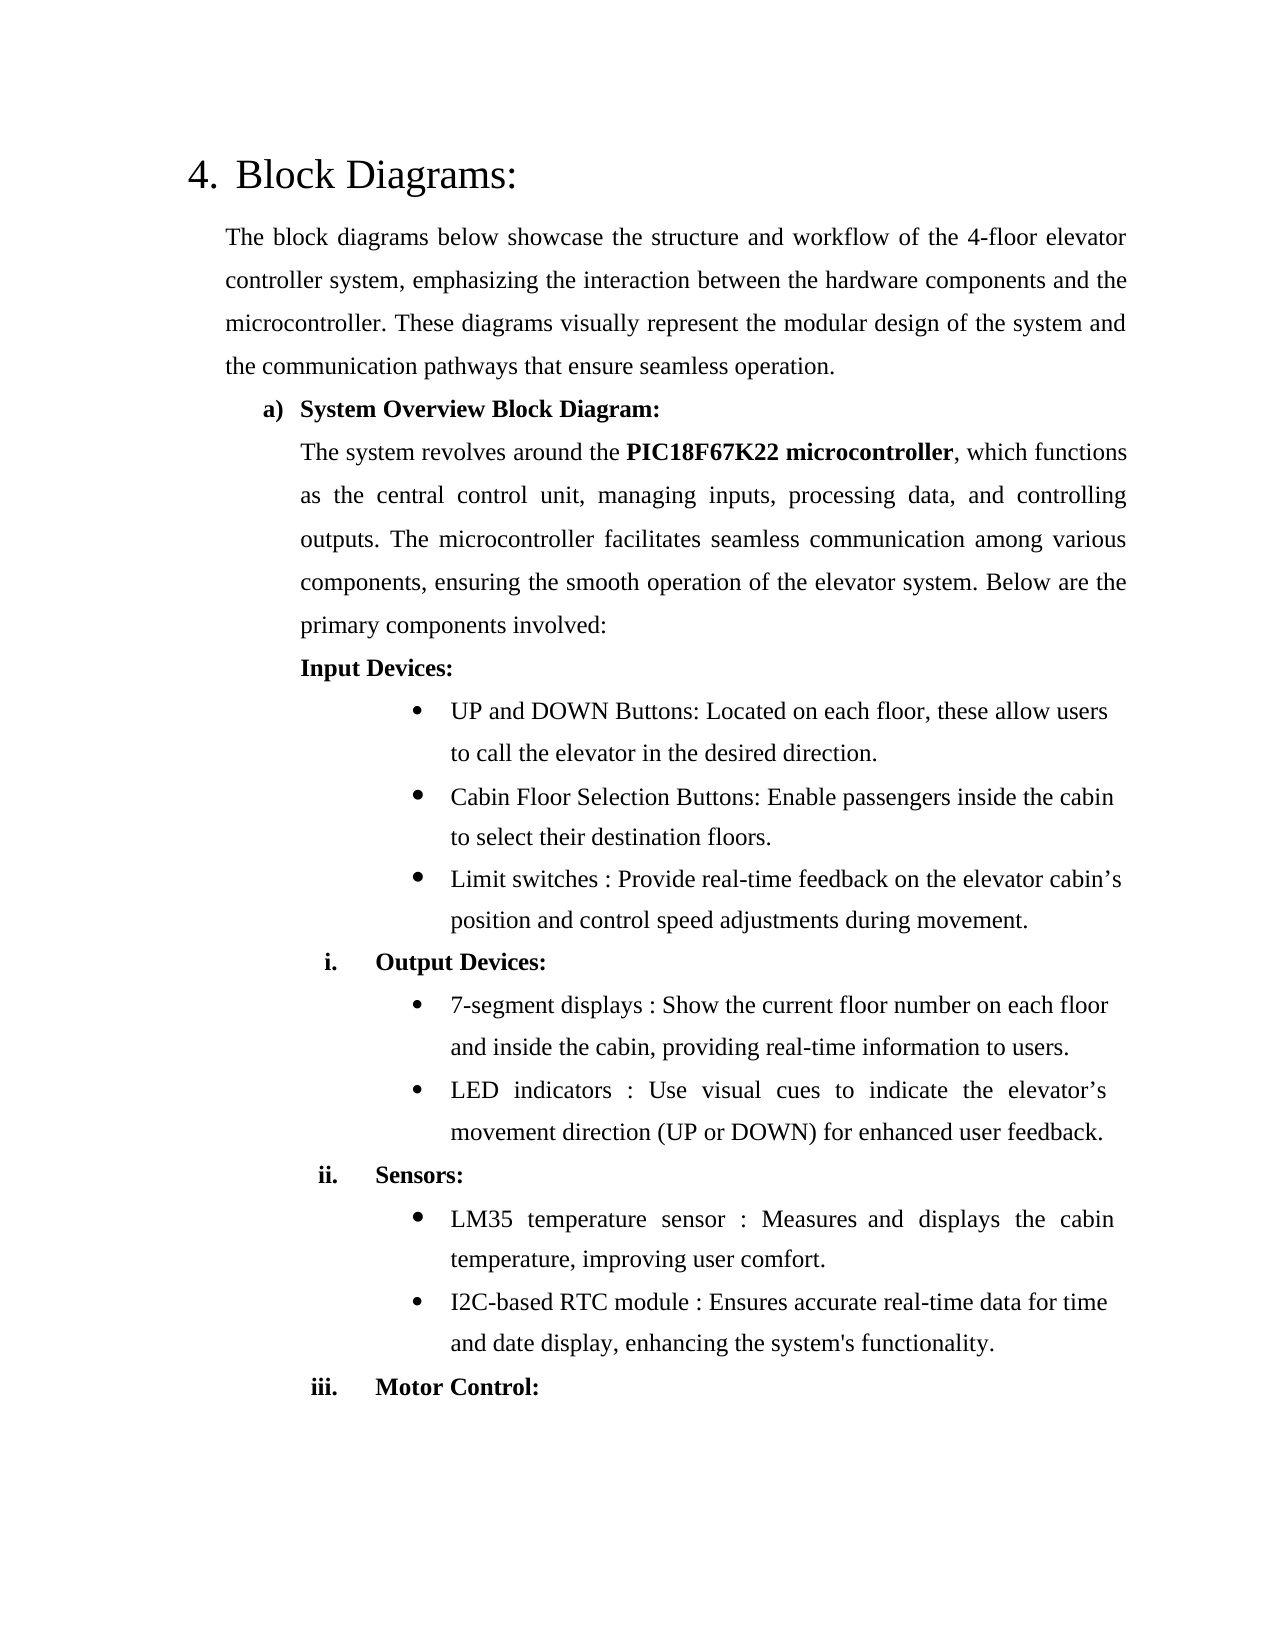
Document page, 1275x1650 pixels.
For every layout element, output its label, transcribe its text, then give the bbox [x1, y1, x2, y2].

text The system revolves around the PIC18F67K22 microcontroller, which functions as the central control unit, managing inputs, processing data, and controlling outputs. The microcontroller facilitates seamless communication among various components, ensuring the smooth operation of the elevator system. Below are the primary components involved: [300, 437, 1127, 639]
list 7-segment displays : Show the current floor number on each floor and inside the cabin, providing real-time information to users. [413, 990, 1126, 1061]
subtitle Sensors: [318, 1160, 1275, 1189]
subtitle System Overview Block Diagram: [263, 394, 1275, 423]
list LM35 temperature sensor : Measures and displays the cabin temperature, improving user comfort. [413, 1204, 1127, 1273]
list Limit switches : Provide real-time feedback on the elevator cabin’s position and control speed adjustments during movement. [413, 864, 1128, 934]
subtitle Block Diagrams: [188, 150, 1275, 198]
subtitle Motor Control: [311, 1372, 1275, 1401]
subtitle Output Devices: [324, 947, 1275, 976]
list Cabin Floor Selection Buttons: Enable passengers inside the cabin to select their destination floors. [413, 782, 1127, 850]
list I2C-based RTC module : Ensures accurate real-time data for time and date display, enhancing the system's functionality. [413, 1287, 1126, 1357]
list UP and DOWN Buttons: Located on each floor, these allow users to call the elevator in the desired direction. [413, 696, 1125, 767]
subtitle Input Devices: [300, 653, 1275, 682]
text The block diagrams below showcase the structure and workflow of the 4-floor elevator controller system, emphasizing the interaction between the hardware components and the microcontroller. These diagrams visually represent the modular design of the system and the communication pathways that ensure seamless operation. [225, 222, 1127, 380]
list LED indicators : Use visual cues to indicate the elevator’s movement direction (UP or DOWN) for enhanced user feedback. [413, 1076, 1127, 1146]
